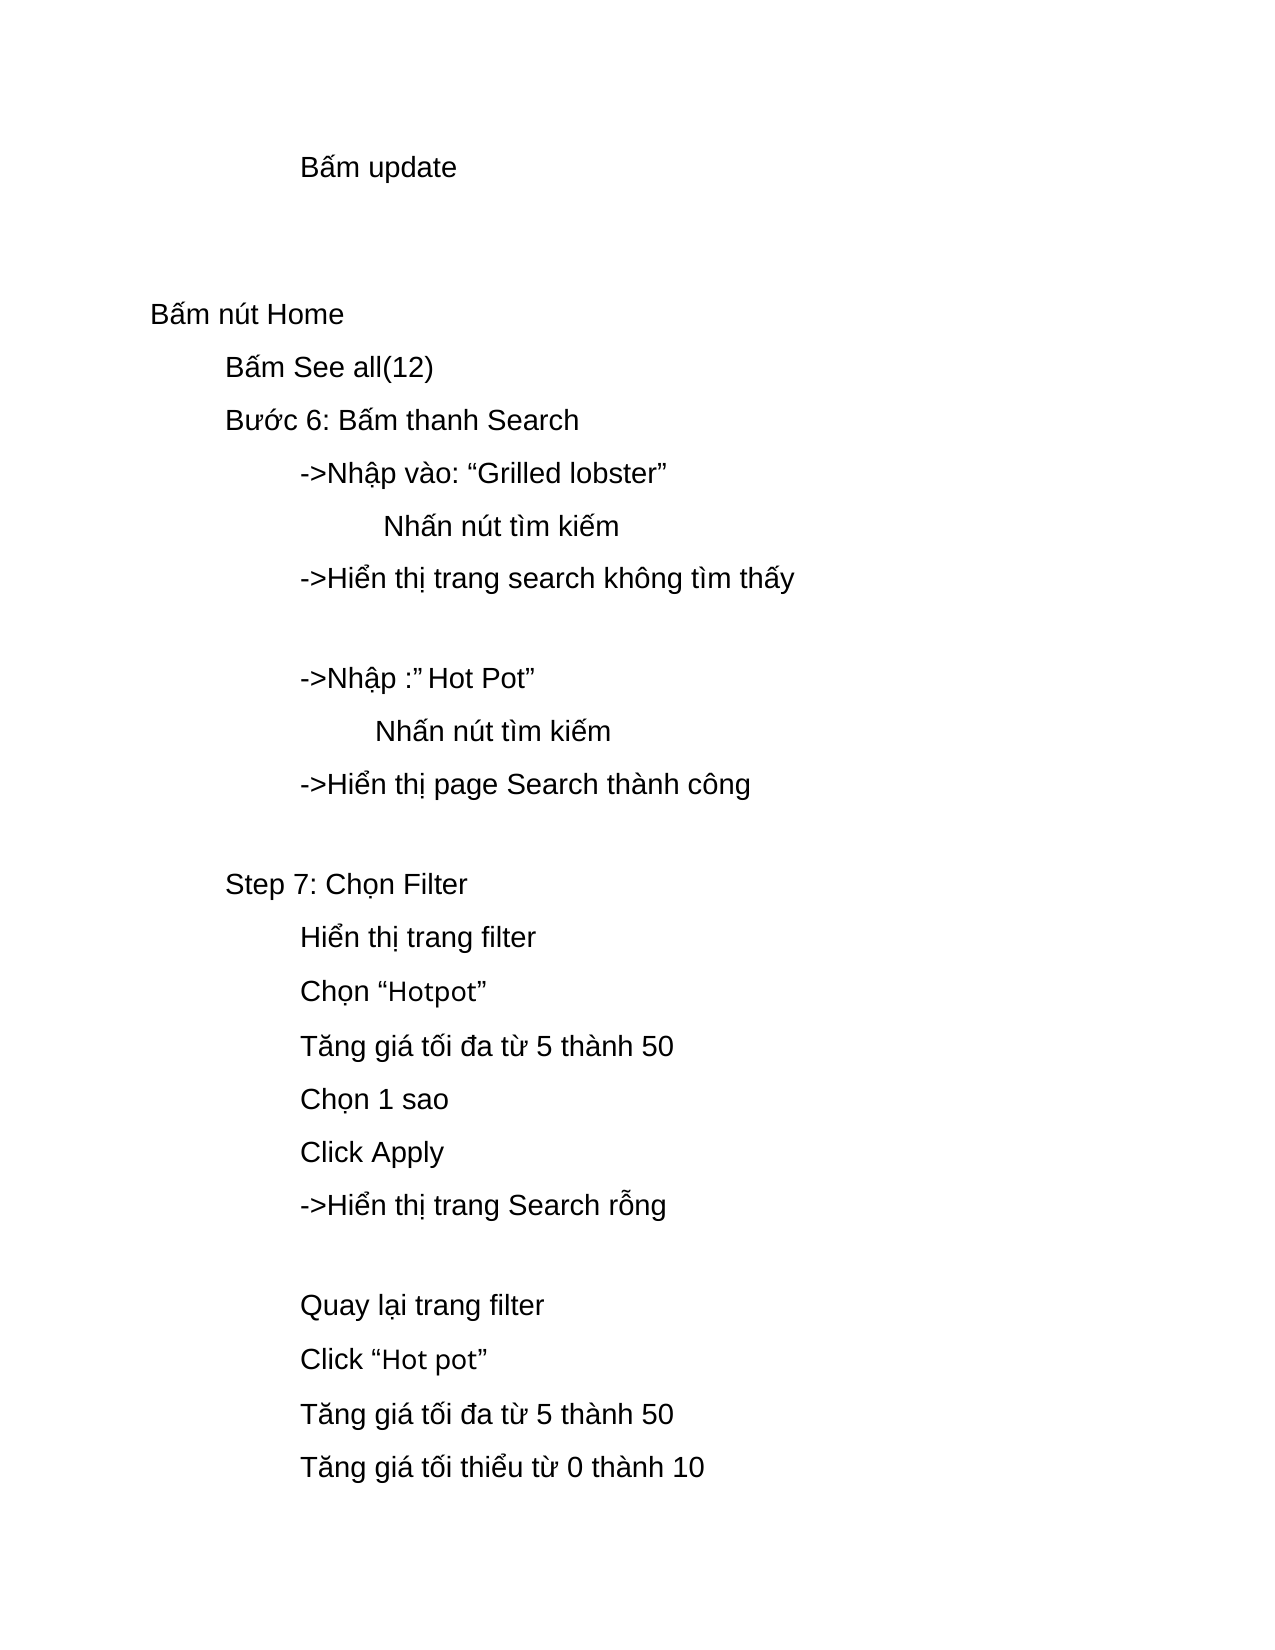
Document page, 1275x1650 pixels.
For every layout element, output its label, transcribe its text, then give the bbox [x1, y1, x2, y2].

text Chọn “Hotpot” [150, 973, 1125, 1010]
text ->Hiển thị page Search thành công [150, 767, 1125, 801]
text ->Hiển thị trang search không tìm thấy [150, 561, 1125, 595]
text ->Nhập :” Hot Pot” [150, 662, 1125, 695]
text Tăng giá tối đa từ 5 thành 50 [150, 1029, 1125, 1063]
text Step 7: Chọn Filter [150, 867, 1125, 901]
text Tăng giá tối đa từ 5 thành 50 [150, 1397, 1125, 1431]
text Click “Hot pot” [150, 1341, 1125, 1378]
text ->Nhập vào: “Grilled lobster” [150, 456, 1125, 489]
text ->Hiển thị trang Search rỗng [150, 1188, 1125, 1221]
text Click Apply [150, 1135, 1125, 1168]
text Nhấn nút tìm kiếm [150, 714, 1125, 748]
text Bấm See all(12) [150, 350, 1125, 384]
text Tăng giá tối thiểu từ 0 thành 10 [150, 1450, 1125, 1483]
text Chọn 1 sao [225, 1082, 1125, 1116]
text Hiển thị trang filter [150, 920, 1125, 954]
text Bước 6: Bấm thanh Search [150, 403, 1125, 437]
text Bấm nút Home [150, 297, 1125, 331]
text Quay lại trang filter [150, 1288, 1125, 1321]
text Bấm update [150, 150, 1125, 183]
text Nhấn nút tìm kiếm [150, 509, 1125, 542]
